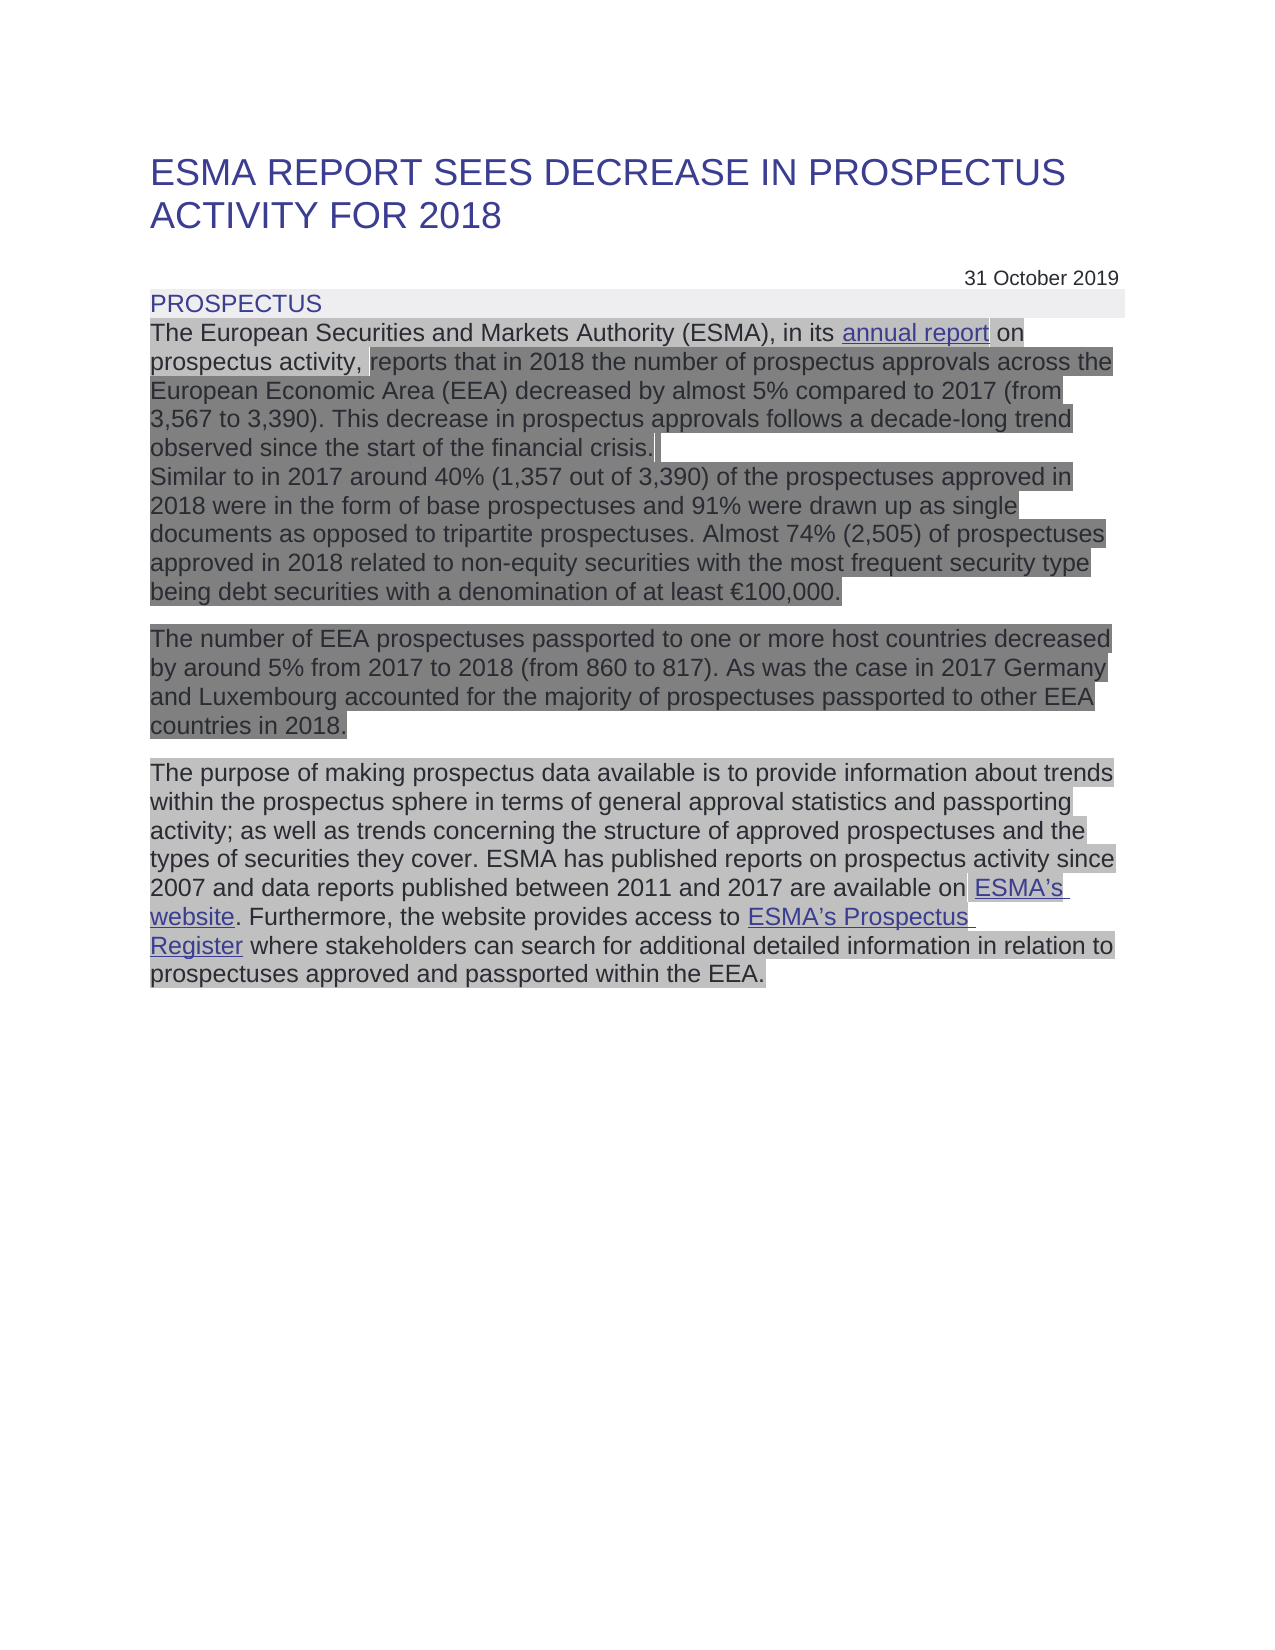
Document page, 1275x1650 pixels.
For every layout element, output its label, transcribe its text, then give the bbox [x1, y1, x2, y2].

text The number of EEA prospectuses passported to one or more host countries decreased by around 5% from 2017 to 2018 (from 860 to 817). As was the case in 2017 Germany and Luxembourg accounted for the majority of prospectuses passported to other EEA countries in 2018. [347, 624, 1125, 739]
text ESMA REPORT SEES DECREASE IN PROSPECTUS ACTIVITY FOR 2018 [150, 150, 1125, 236]
text The purpose of making prospectus data available is to provide information about trends within the prospectus sphere in terms of general approval statistics and passporting activity; as well as trends concerning the structure of approved prospectuses and the types of securities they cover. ESMA has published reports on prospectus activity since 2007 and data reports published between 2011 and 2017 are available on ESMA’s website. Furthermore, the website provides access to ESMA’s Prospectus Register where stakeholders can search for additional detailed information in relation to prospectuses approved and passported within the EEA. [766, 758, 1125, 988]
text 31 October 2019 [150, 265, 1125, 289]
text PROSPECTUS [150, 289, 1125, 318]
text The European Securities and Markets Authority (ESMA), in its annual report on prospectus activity, reports that in 2018 the number of prospectus approvals across the European Economic Area (EEA) decreased by almost 5% compared to 2017 (from 3,567 to 3,390). This decrease in prospectus approvals follows a decade-long trend observed since the start of the financial crisis. [661, 318, 1125, 462]
text Similar to in 2017 around 40% (1,357 out of 3,390) of the prospectuses approved in 2018 were in the form of base prospectuses and 91% were drawn up as single documents as opposed to tripartite prospectuses. Almost 74% (2,505) of prospectuses approved in 2018 related to non-equity securities with the most frequent security type being debt securities with a denomination of at least €100,000. [842, 462, 1125, 606]
